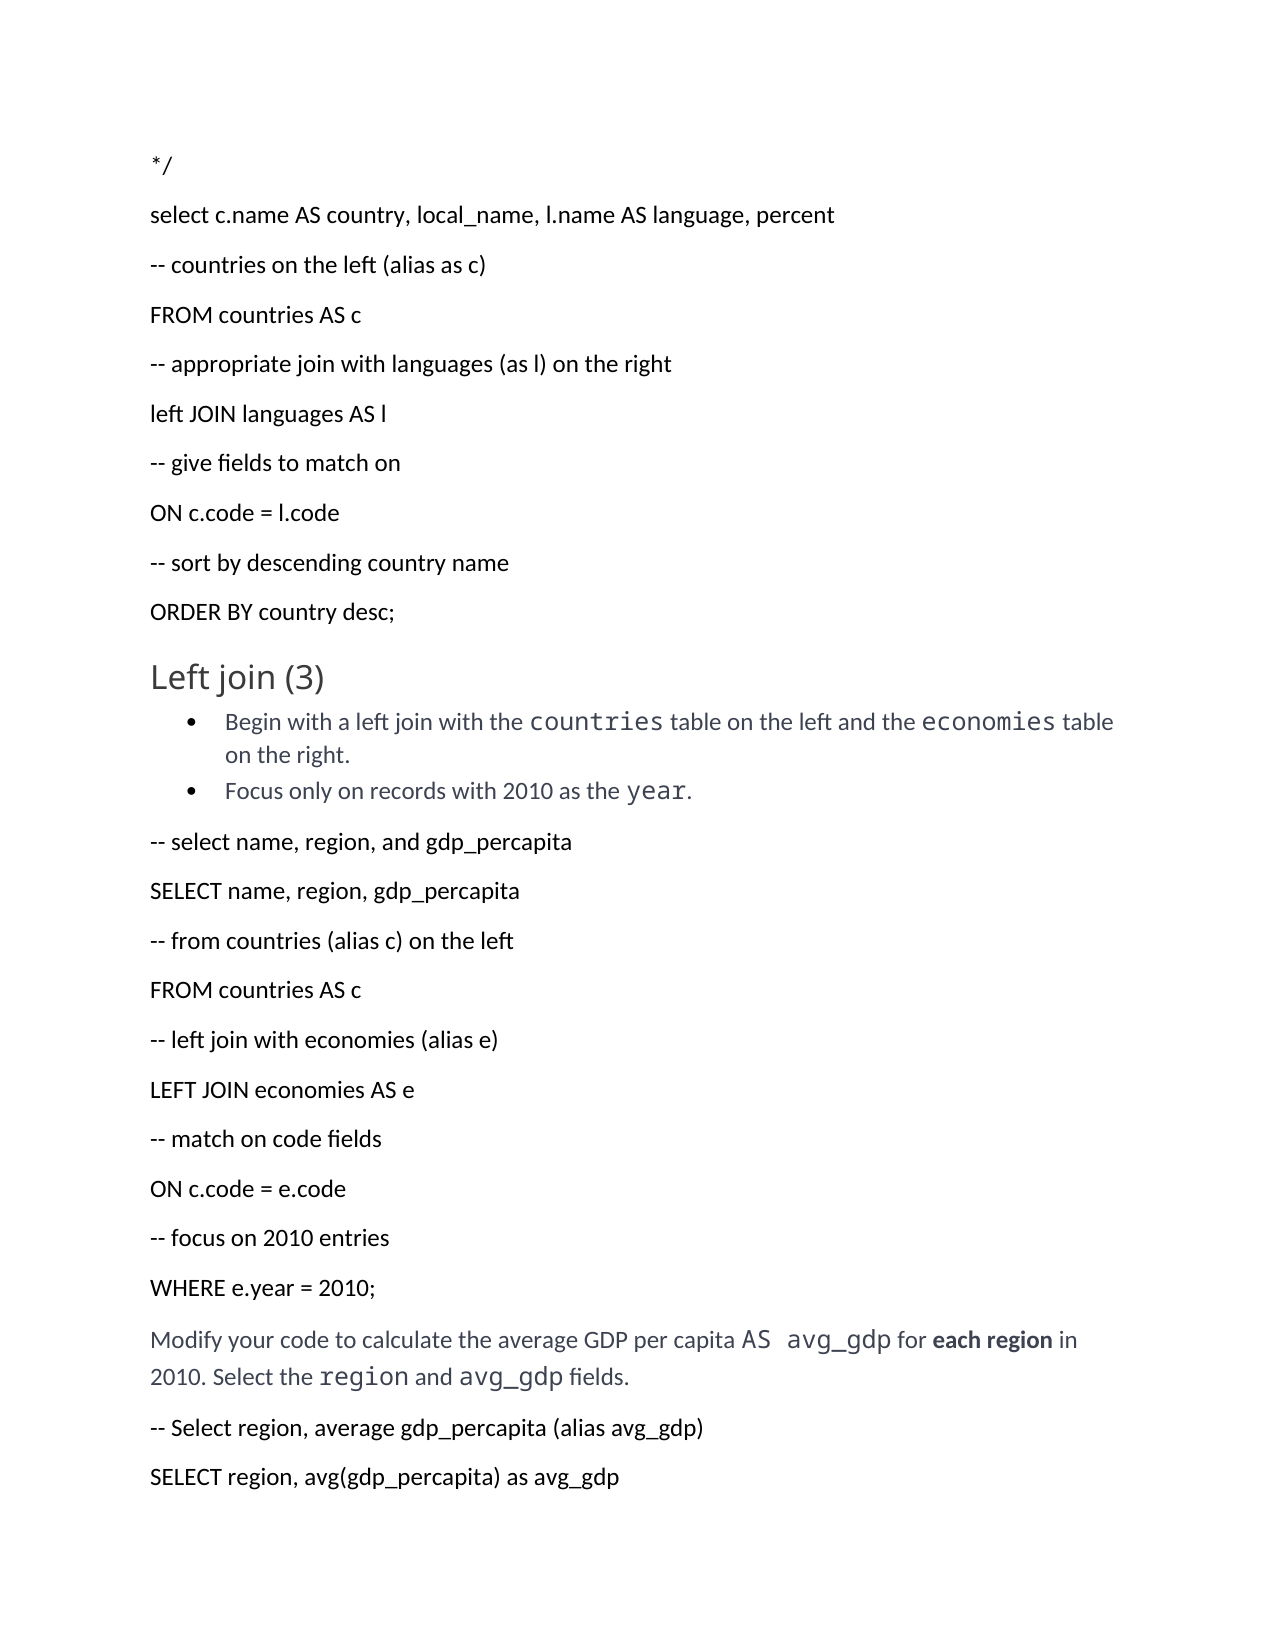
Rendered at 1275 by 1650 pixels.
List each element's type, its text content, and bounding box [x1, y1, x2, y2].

text -- give fields to match on [150, 447, 1125, 478]
text -- from countries (alias c) on the left [150, 925, 1125, 956]
text SELECT region, avg(gdp_percapita) as avg_gdp [150, 1462, 1125, 1492]
text */ [150, 150, 1125, 181]
text Modify your code to calculate the average GDP per capita AS avg_gdp for each region in 2010. Select the region and avg_gdp fields. [150, 1322, 1125, 1393]
text -- countries on the left (alias as c) [150, 249, 1125, 280]
text -- sort by descending country name [150, 547, 1125, 577]
text FROM countries AS c [150, 299, 1125, 329]
list Begin with a left join with the countries table on the left and the economies table on the right. [187, 703, 1125, 770]
text -- appropriate join with languages (as l) on the right [150, 348, 1125, 379]
text select c.name AS country, local_name, l.name AS language, percent [150, 199, 1125, 230]
text -- select name, region, and gdp_percapita [150, 826, 1125, 856]
text FROM countries AS c [150, 975, 1125, 1005]
list Focus only on records with 2010 as the year. [187, 772, 1125, 807]
text -- focus on 2010 entries [150, 1223, 1125, 1253]
text LEFT JOIN economies AS e [150, 1074, 1125, 1104]
text SELECT name, region, gdp_percapita [150, 876, 1125, 906]
text ON c.code = l.code [150, 497, 1125, 528]
text left JOIN languages AS l [150, 398, 1125, 428]
text ON c.code = e.code [150, 1173, 1125, 1203]
text -- left join with economies (alias e) [150, 1024, 1125, 1055]
text -- match on code fields [150, 1123, 1125, 1154]
text -- Select region, average gdp_percapita (alias avg_gdp) [150, 1412, 1125, 1442]
text WHERE e.year = 2010; [150, 1272, 1125, 1303]
subtitle Left join (3) [150, 654, 1125, 699]
text ORDER BY country desc; [150, 596, 1125, 627]
